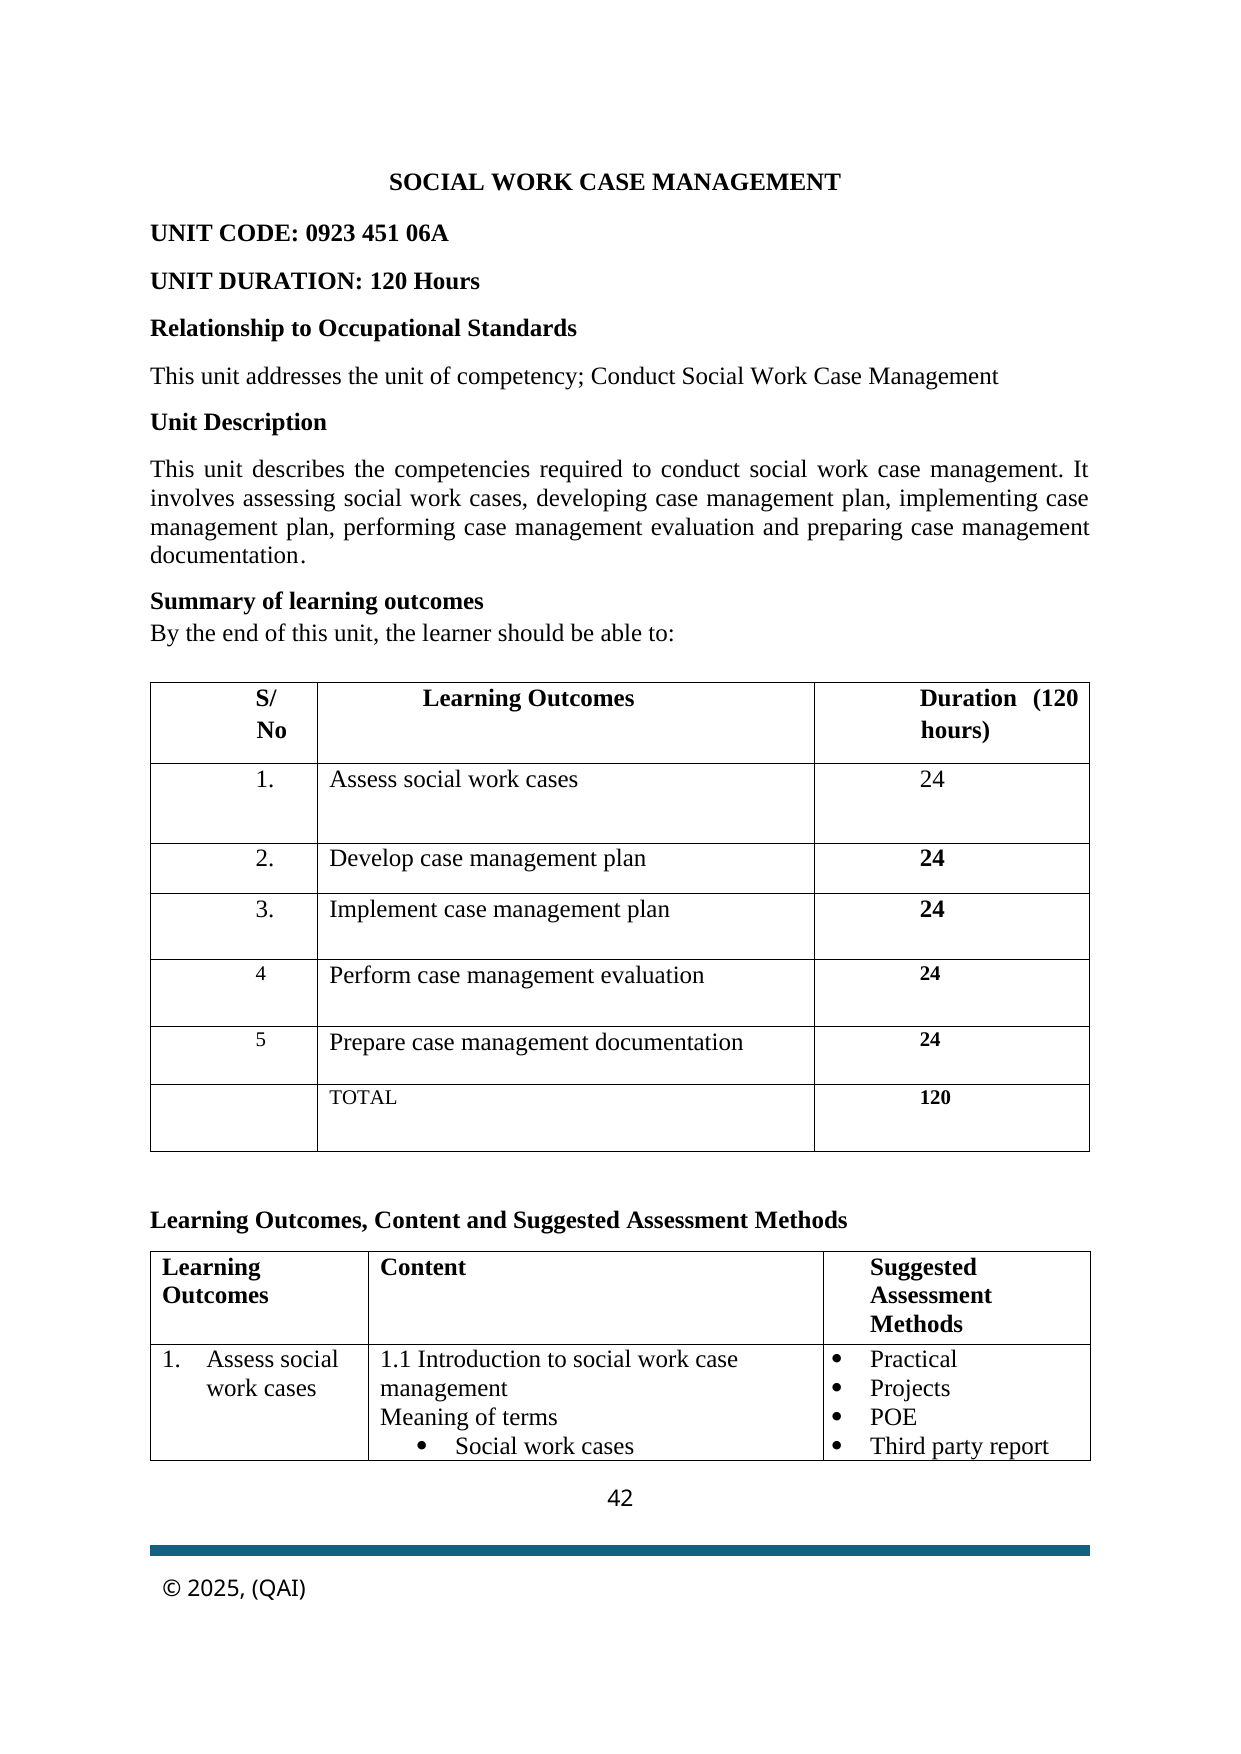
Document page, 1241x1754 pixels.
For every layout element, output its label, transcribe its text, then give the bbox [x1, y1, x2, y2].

table_cell 4 [151, 960, 317, 1026]
text UNIT CODE: 0923 451 06A [150, 218, 1090, 247]
table_header Learning Outcomes [151, 1252, 368, 1343]
table_header Learning Outcomes [318, 683, 814, 763]
table_cell 1. [151, 764, 317, 842]
table_cell 3. [151, 894, 317, 959]
text This unit describes the competencies required to conduct social work case management. It involves assessing social work cases, developing case management plan, implementing case management plan, performing case management evaluation and preparing case management documentation . [150, 454, 1090, 569]
table_cell Implement case management plan [318, 894, 814, 959]
table_cell 120 [815, 1085, 1089, 1151]
table_header Suggested Assessment Methods [824, 1252, 1090, 1343]
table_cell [151, 1345, 368, 1459]
text Unit Description [150, 407, 1090, 435]
table_cell 24 [815, 1027, 1089, 1084]
table_cell 5 [151, 1027, 317, 1084]
table_header Duration (120 hours) [815, 683, 1089, 763]
text By the end of this unit, the learner should be able to: [150, 618, 1090, 647]
table_cell 24 [815, 764, 1089, 842]
table_cell 2. [151, 844, 317, 893]
table_cell 24 [815, 960, 1089, 1026]
table_header Content [369, 1252, 823, 1343]
table_cell TOTAL [318, 1085, 814, 1151]
text Learning Outcomes, Content and Suggested Assessment Methods [150, 1205, 1090, 1234]
table_cell [151, 1085, 317, 1151]
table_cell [824, 1345, 1090, 1459]
table_header S/No [151, 683, 317, 763]
table_cell Assess social work cases [318, 764, 814, 842]
table_cell 24 [815, 894, 1089, 959]
table_cell Prepare case management documentation [318, 1027, 814, 1084]
text Summary of learning outcomes [150, 586, 1090, 615]
table_cell 24 [815, 844, 1089, 893]
subtitle SOCIAL WORK CASE MANAGEMENT [139, 167, 1090, 195]
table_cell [369, 1345, 823, 1459]
table_cell Perform case management evaluation [318, 960, 814, 1026]
table_cell Develop case management plan [318, 844, 814, 893]
text This unit addresses the unit of competency; Conduct Social Work Case Management [150, 361, 1090, 390]
text Relationship to Occupational Standards [150, 313, 1090, 342]
text UNIT DURATION: 120 Hours [150, 266, 1090, 294]
